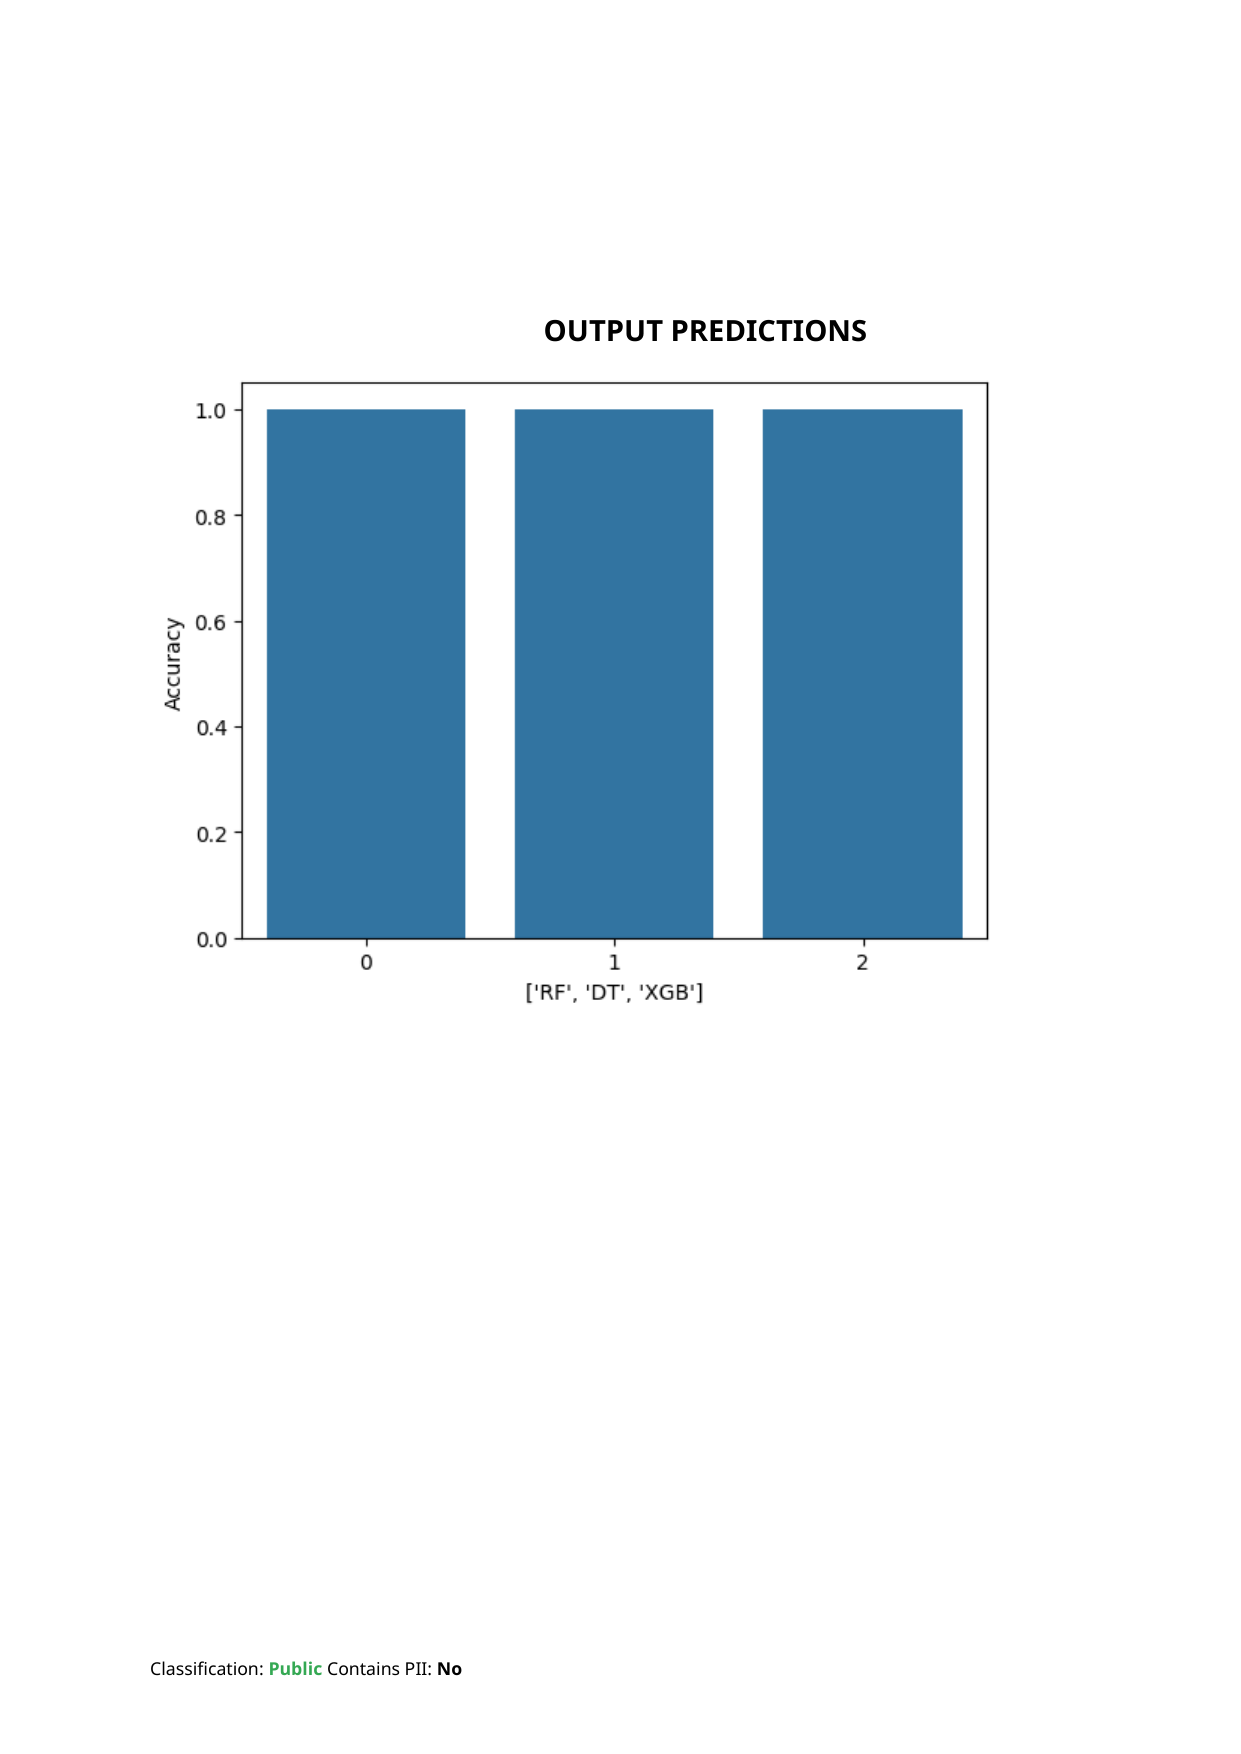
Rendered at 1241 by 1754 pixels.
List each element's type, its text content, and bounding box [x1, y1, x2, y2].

picture [150, 369, 1002, 1018]
text OUTPUT PREDICTIONS [150, 310, 1090, 350]
